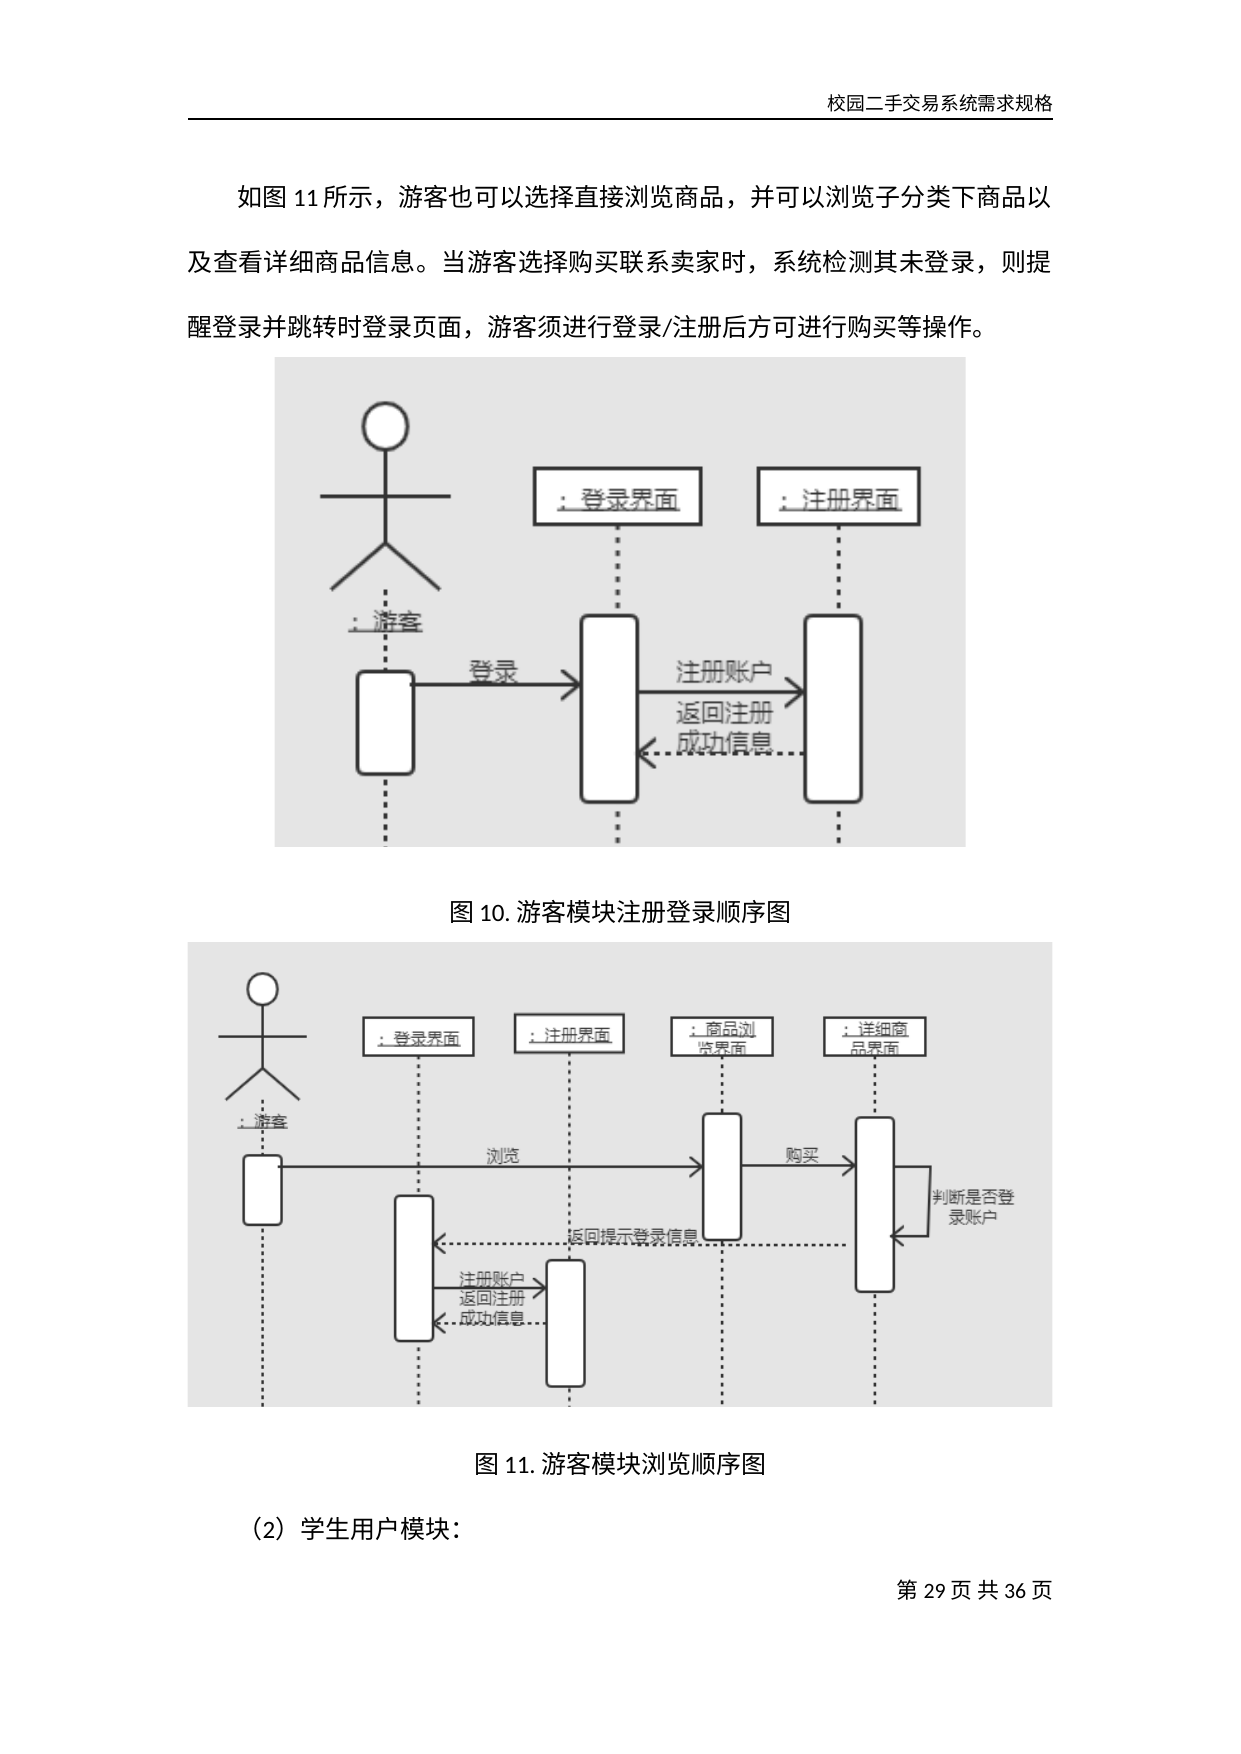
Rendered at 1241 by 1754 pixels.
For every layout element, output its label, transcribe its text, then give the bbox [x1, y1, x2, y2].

text （2）学生用户模块： [187, 1495, 1053, 1560]
picture [187, 942, 1053, 1407]
text 图11. 游客模块浏览顺序图 [187, 1430, 1053, 1495]
text 图10. 游客模块注册登录顺序图 [187, 878, 1053, 942]
picture [274, 357, 966, 847]
text 如图11所示，游客也可以选择直接浏览商品，并可以浏览子分类下商品以及查看详细商品信息。当游客选择购买联系卖家时，系统检测其未登录，则提醒登录并跳转时登录页面，游客须进行登录/注册后方可进行购买等操作。 [187, 163, 1053, 358]
